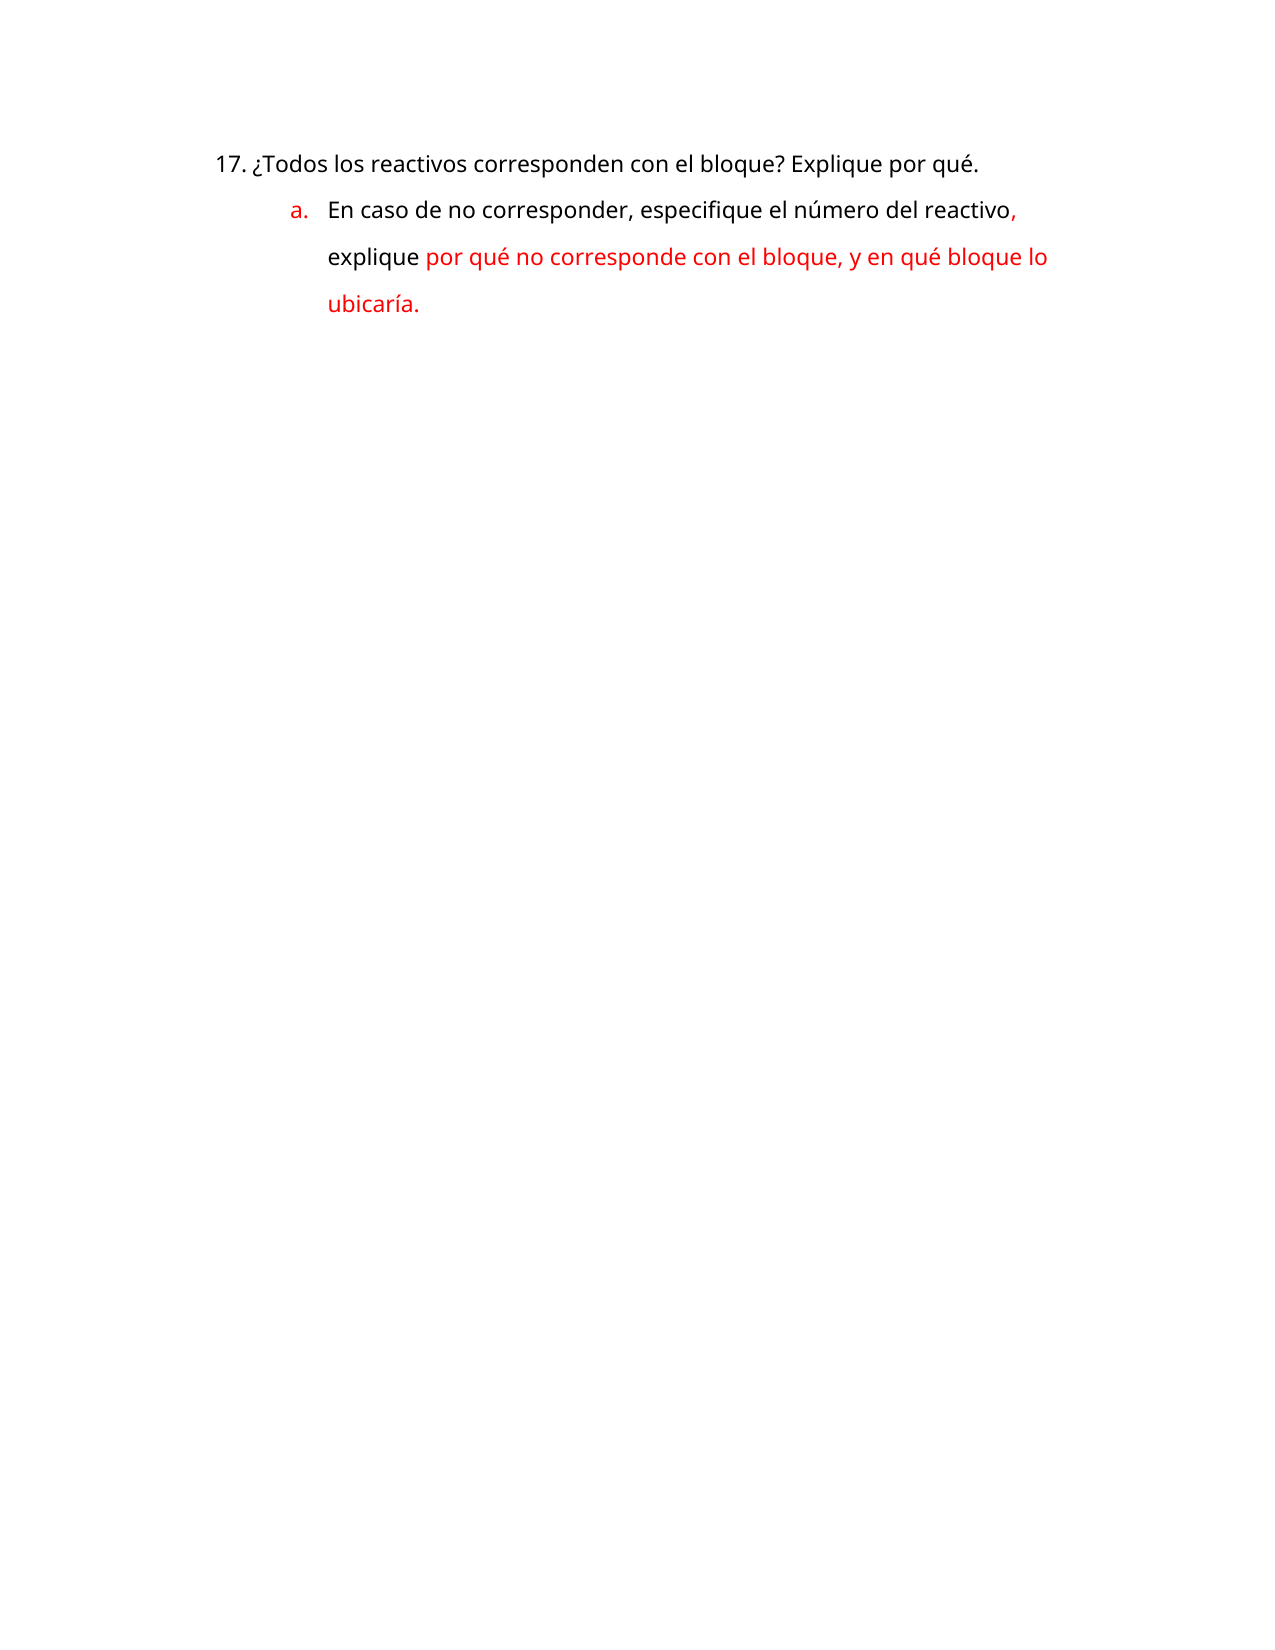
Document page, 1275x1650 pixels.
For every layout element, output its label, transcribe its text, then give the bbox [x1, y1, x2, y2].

list ¿Todos los reactivos corresponden con el bloque? Explique por qué. [215, 148, 1098, 179]
list En caso de no corresponder, especifique el número del reactivo, explique por qué no corresponde con el bloque, y en qué bloque lo ubicaría. [290, 194, 1098, 319]
